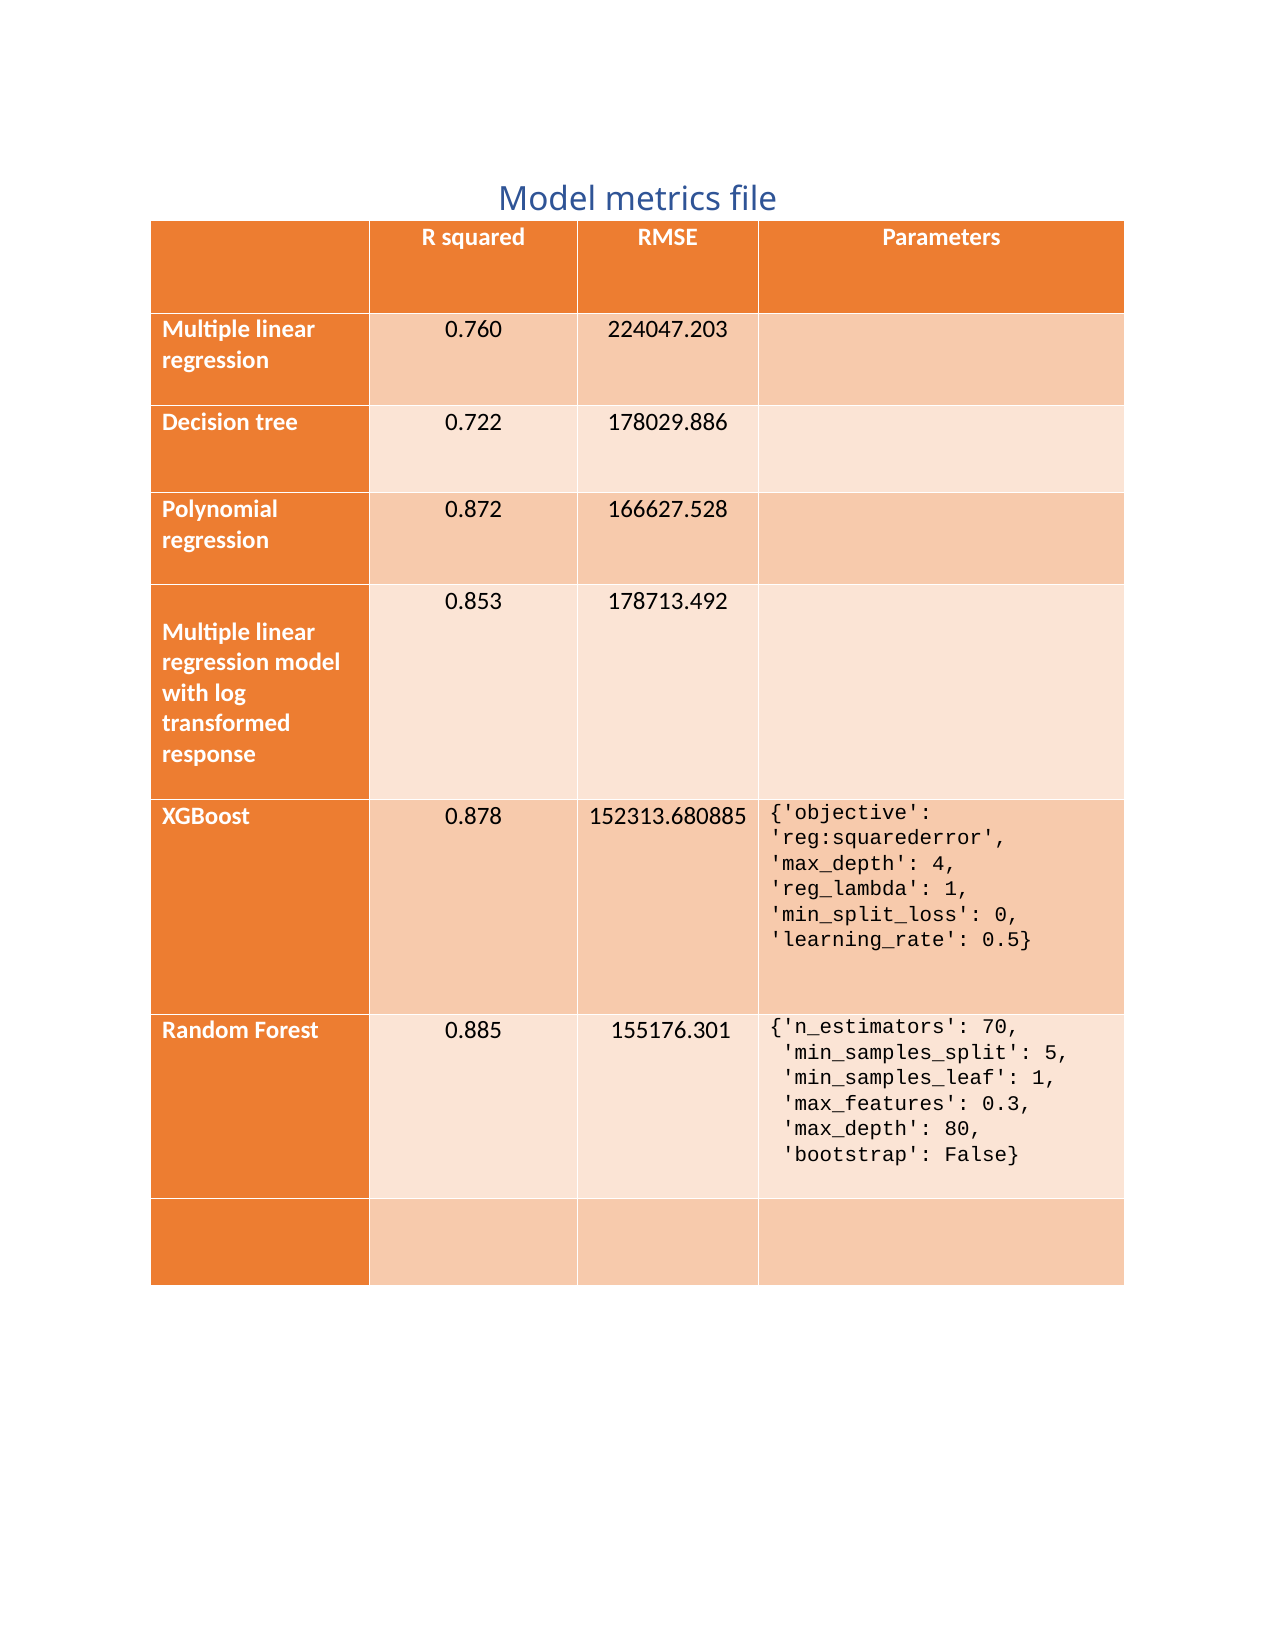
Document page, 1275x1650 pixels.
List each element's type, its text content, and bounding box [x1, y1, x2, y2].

table_cell Decision tree [151, 406, 369, 492]
table_cell {'n_estimators': 70, 'min_samples_split': 5, 'min_samples_leaf': 1, 'max_features': 0.3, 'max_depth': 80, 'bootstrap': False} [759, 1015, 1124, 1198]
table_cell Multiple linear regression model with log transformed response [151, 585, 369, 799]
table_header [151, 221, 369, 313]
table_header RMSE [578, 221, 758, 313]
table_cell 155176.301 [578, 1015, 758, 1198]
table_cell 166627.528 [578, 493, 758, 584]
table_cell 224047.203 [578, 314, 758, 405]
table_header Parameters [759, 221, 1124, 313]
table_cell 0.878 [370, 800, 577, 1014]
table_cell 152313.680885 [578, 800, 758, 1014]
table_cell 0.722 [370, 406, 577, 492]
table_cell 178713.492 [578, 585, 758, 799]
table_cell Multiple linear regression [151, 314, 369, 405]
table_cell {'objective': 'reg:squarederror', 'max_depth': 4, 'reg_lambda': 1, 'min_split_loss': 0, 'learning_rate': 0.5} [759, 800, 1124, 1014]
table_cell Random Forest [151, 1015, 369, 1198]
table_cell 178029.886 [578, 406, 758, 492]
table_cell [578, 1199, 758, 1285]
table_cell 0.885 [370, 1015, 577, 1198]
table_cell [759, 493, 1124, 584]
table_cell [151, 1199, 369, 1285]
table_cell [759, 406, 1124, 492]
table_header R squared [370, 221, 577, 313]
subtitle Model metrics file [150, 175, 1125, 220]
table_cell [759, 585, 1124, 799]
table_cell 0.853 [370, 585, 577, 799]
table_cell [370, 1199, 577, 1285]
table_cell Polynomial regression [151, 493, 369, 584]
table_cell XGBoost [151, 800, 369, 1014]
table_cell 0.760 [370, 314, 577, 405]
table_cell 0.872 [370, 493, 577, 584]
table_cell [759, 314, 1124, 405]
table_cell [759, 1199, 1124, 1285]
